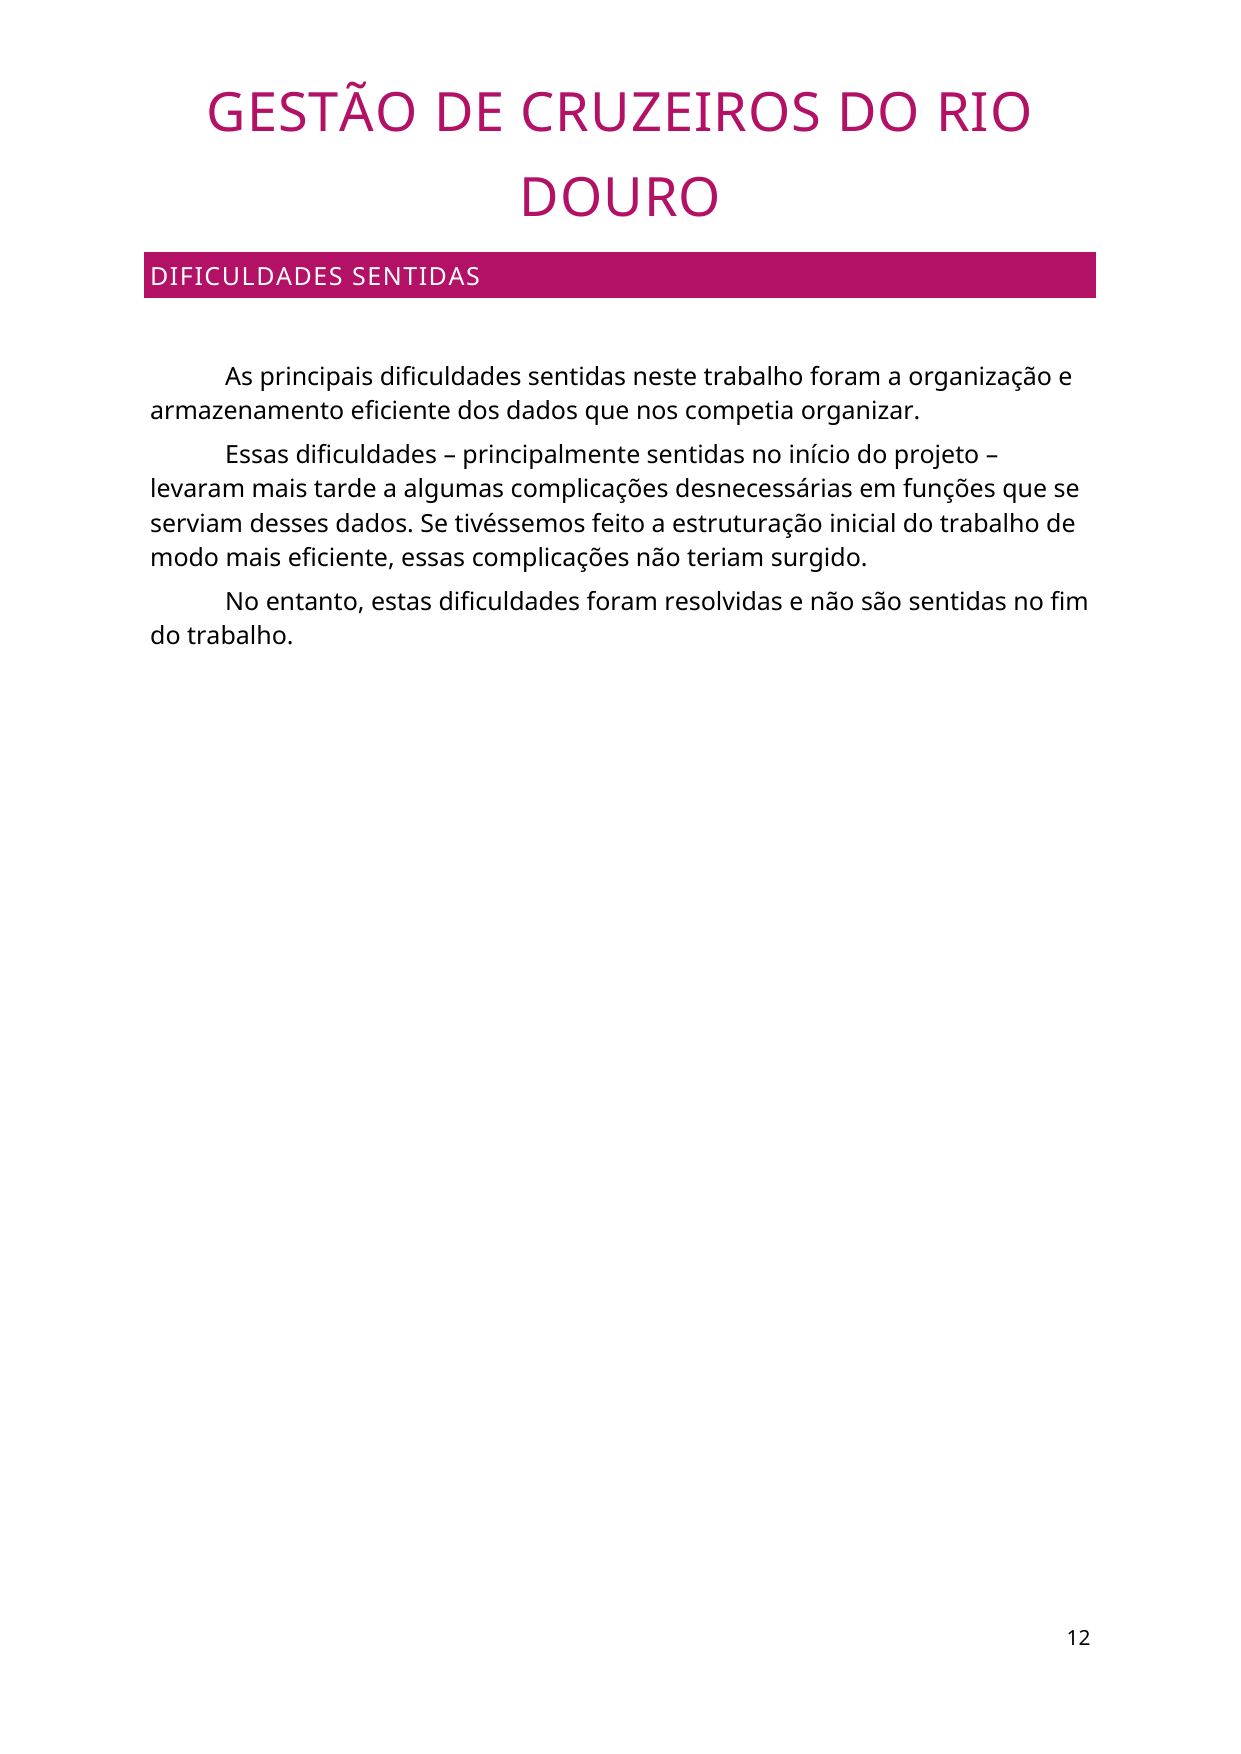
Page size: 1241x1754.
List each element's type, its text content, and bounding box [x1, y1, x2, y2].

text No entanto, estas dificuldades foram resolvidas e não são sentidas no fim do trabalho. [150, 584, 1090, 652]
subtitle Dificuldades sentidas [150, 258, 1090, 292]
text Essas dificuldades – principalmente sentidas no início do projeto – levaram mais tarde a algumas complicações desnecessárias em funções que se serviam desses dados. Se tivéssemos feito a estruturação inicial do trabalho de modo mais eficiente, essas complicações não teriam surgido. [150, 437, 1090, 573]
text As principais dificuldades sentidas neste trabalho foram a organização e armazenamento eficiente dos dados que nos competia organizar. [150, 358, 1090, 427]
